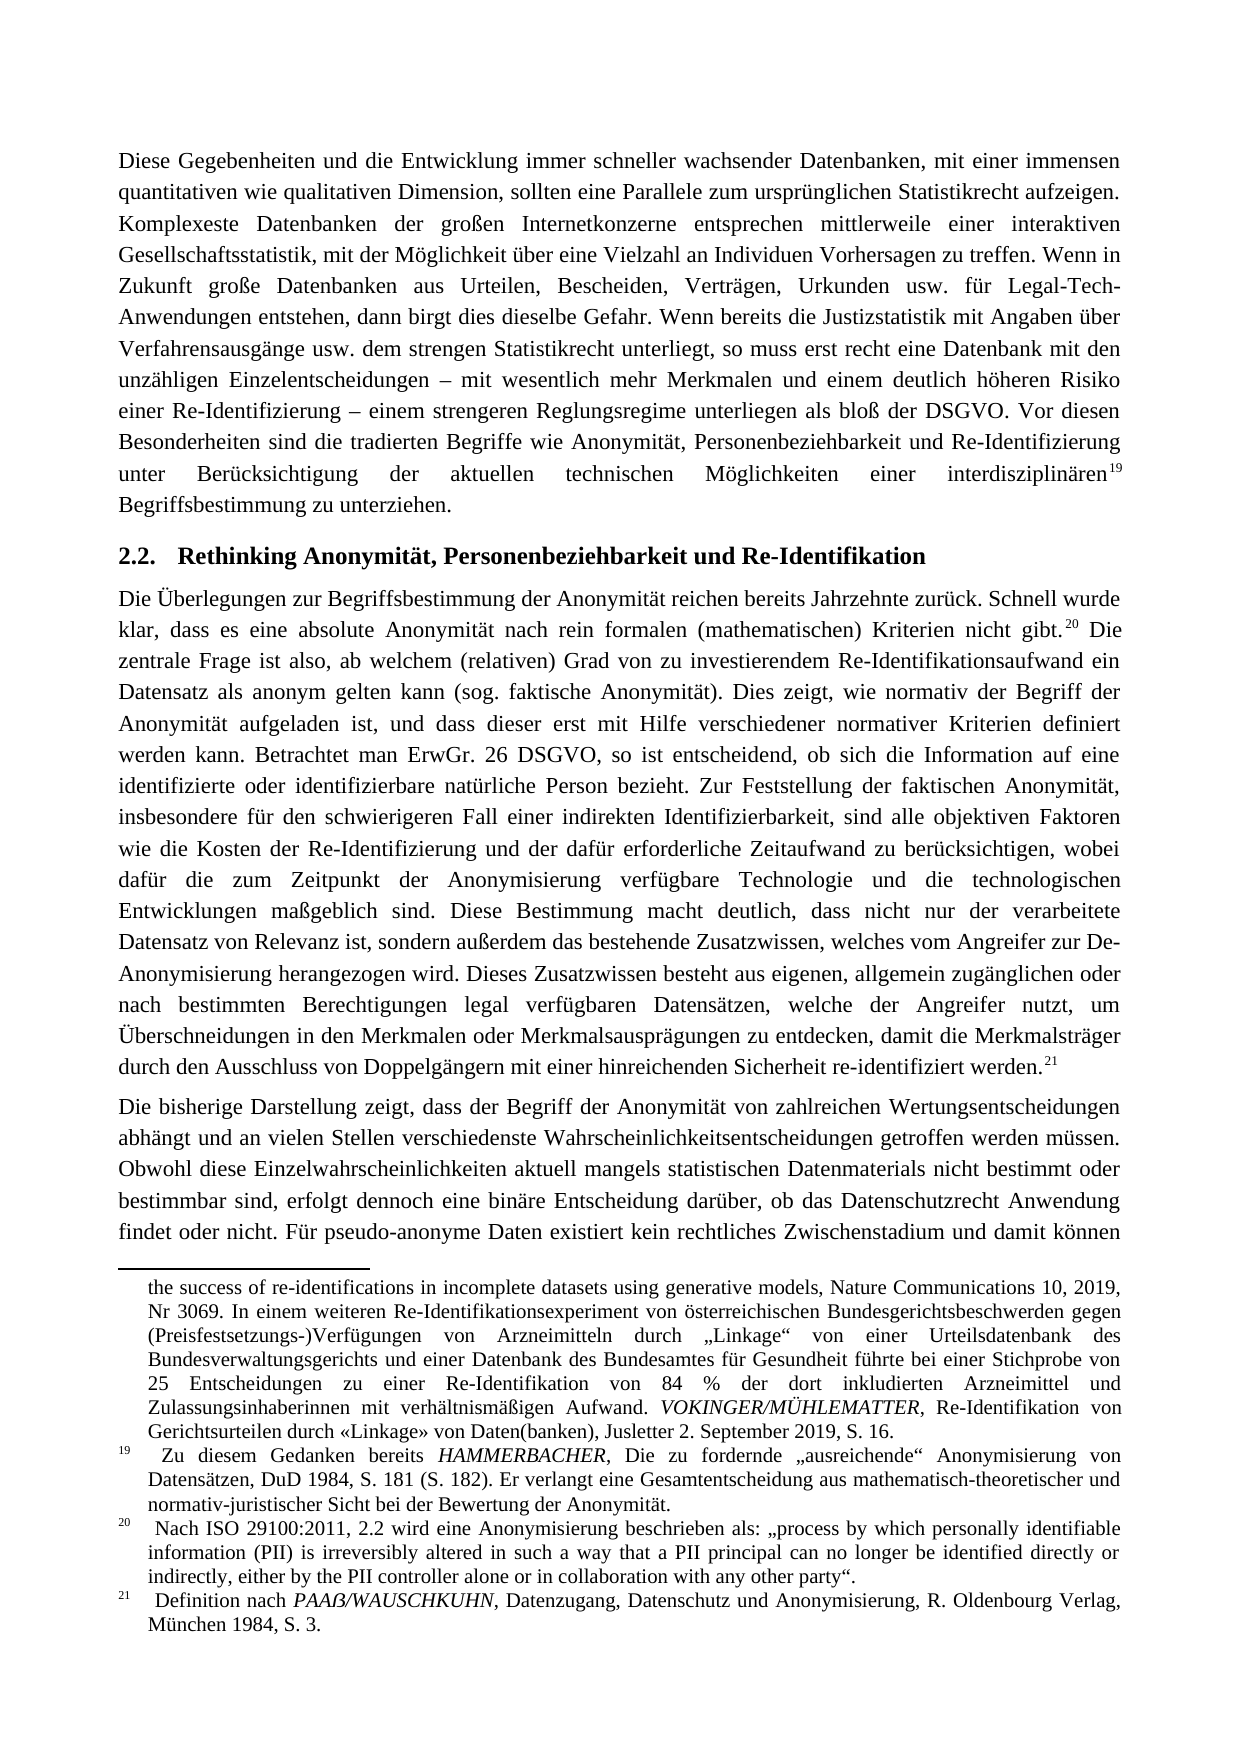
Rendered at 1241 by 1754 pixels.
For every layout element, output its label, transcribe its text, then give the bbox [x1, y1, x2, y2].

text Diese Gegebenheiten und die Entwicklung immer schneller wachsender Datenbanken, mit einer immensen quantitativen wie qualitativen Dimension, sollten eine Parallele zum ursprünglichen Statistikrecht aufzeigen. Komplexeste Datenbanken der großen Internetkonzerne entsprechen mittlerweile einer interaktiven Gesellschaftsstatistik, mit der Möglichkeit über eine Vielzahl an Individuen Vorhersagen zu treffen. Wenn in Zukunft große Datenbanken aus Urteilen, Bescheiden, Verträgen, Urkunden usw. für Legal-Tech-Anwendungen entstehen, dann birgt dies dieselbe Gefahr. Wenn bereits die Justizstatistik mit Angaben über Verfahrensausgänge usw. dem strengen Statistikrecht unterliegt, so muss erst recht eine Datenbank mit den unzähligen Einzelentscheidungen – mit wesentlich mehr Merkmalen und einem deutlich höheren Risiko einer Re-Identifizierung – einem strengeren Reglungsregime unterliegen als bloß der DSGVO. Vor diesen Besonderheiten sind die tradierten Begriffe wie Anonymität, Personenbeziehbarkeit und Re-Identifizierung unter Berücksichtigung der aktuellen technischen Möglichkeiten einer interdisziplinären Begriffsbestimmung zu unterziehen. [118, 143, 1122, 518]
text Die Überlegungen zur Begriffsbestimmung der Anonymität reichen bereits Jahrzehnte zurück. Schnell wurde klar, dass es eine absolute Anonymität nach rein formalen (mathematischen) Kriterien nicht gibt. Die zentrale Frage ist also, ab welchem (relativen) Grad von zu investierendem Re-Identifikationsaufwand ein Datensatz als anonym gelten kann (sog. faktische Anonymität). Dies zeigt, wie normativ der Begriff der Anonymität aufgeladen ist, und dass dieser erst mit Hilfe verschiedener normativer Kriterien definiert werden kann. Betrachtet man ErwGr. 26 DSGVO, so ist entscheidend, ob sich die Information auf eine identifizierte oder identifizierbare natürliche Person bezieht. Zur Feststellung der faktischen Anonymität, insbesondere für den schwierigeren Fall einer indirekten Identifizierbarkeit, sind alle objektiven Faktoren wie die Kosten der Re-Identifizierung und der dafür erforderliche Zeitaufwand zu berücksichtigen, wobei dafür die zum Zeitpunkt der Anonymisierung verfügbare Technologie und die technologischen Entwicklungen maßgeblich sind. Diese Bestimmung macht deutlich, dass nicht nur der verarbeitete Datensatz von Relevanz ist, sondern außerdem das bestehende Zusatzwissen, welches vom Angreifer zur De-Anonymisierung herangezogen wird. Dieses Zusatzwissen besteht aus eigenen, allgemein zugänglichen oder nach bestimmten Berechtigungen legal verfügbaren Datensätzen, welche der Angreifer nutzt, um Überschneidungen in den Merkmalen oder Merkmalsausprägungen zu entdecken, damit die Merkmalsträger durch den Ausschluss von Doppelgängern mit einer hinreichenden Sicherheit re-identifiziert werden. [118, 581, 1122, 1081]
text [118, 1089, 1122, 1246]
subtitle Rethinking Anonymität, Personenbeziehbarkeit und Re-Identifikation [118, 539, 1122, 571]
